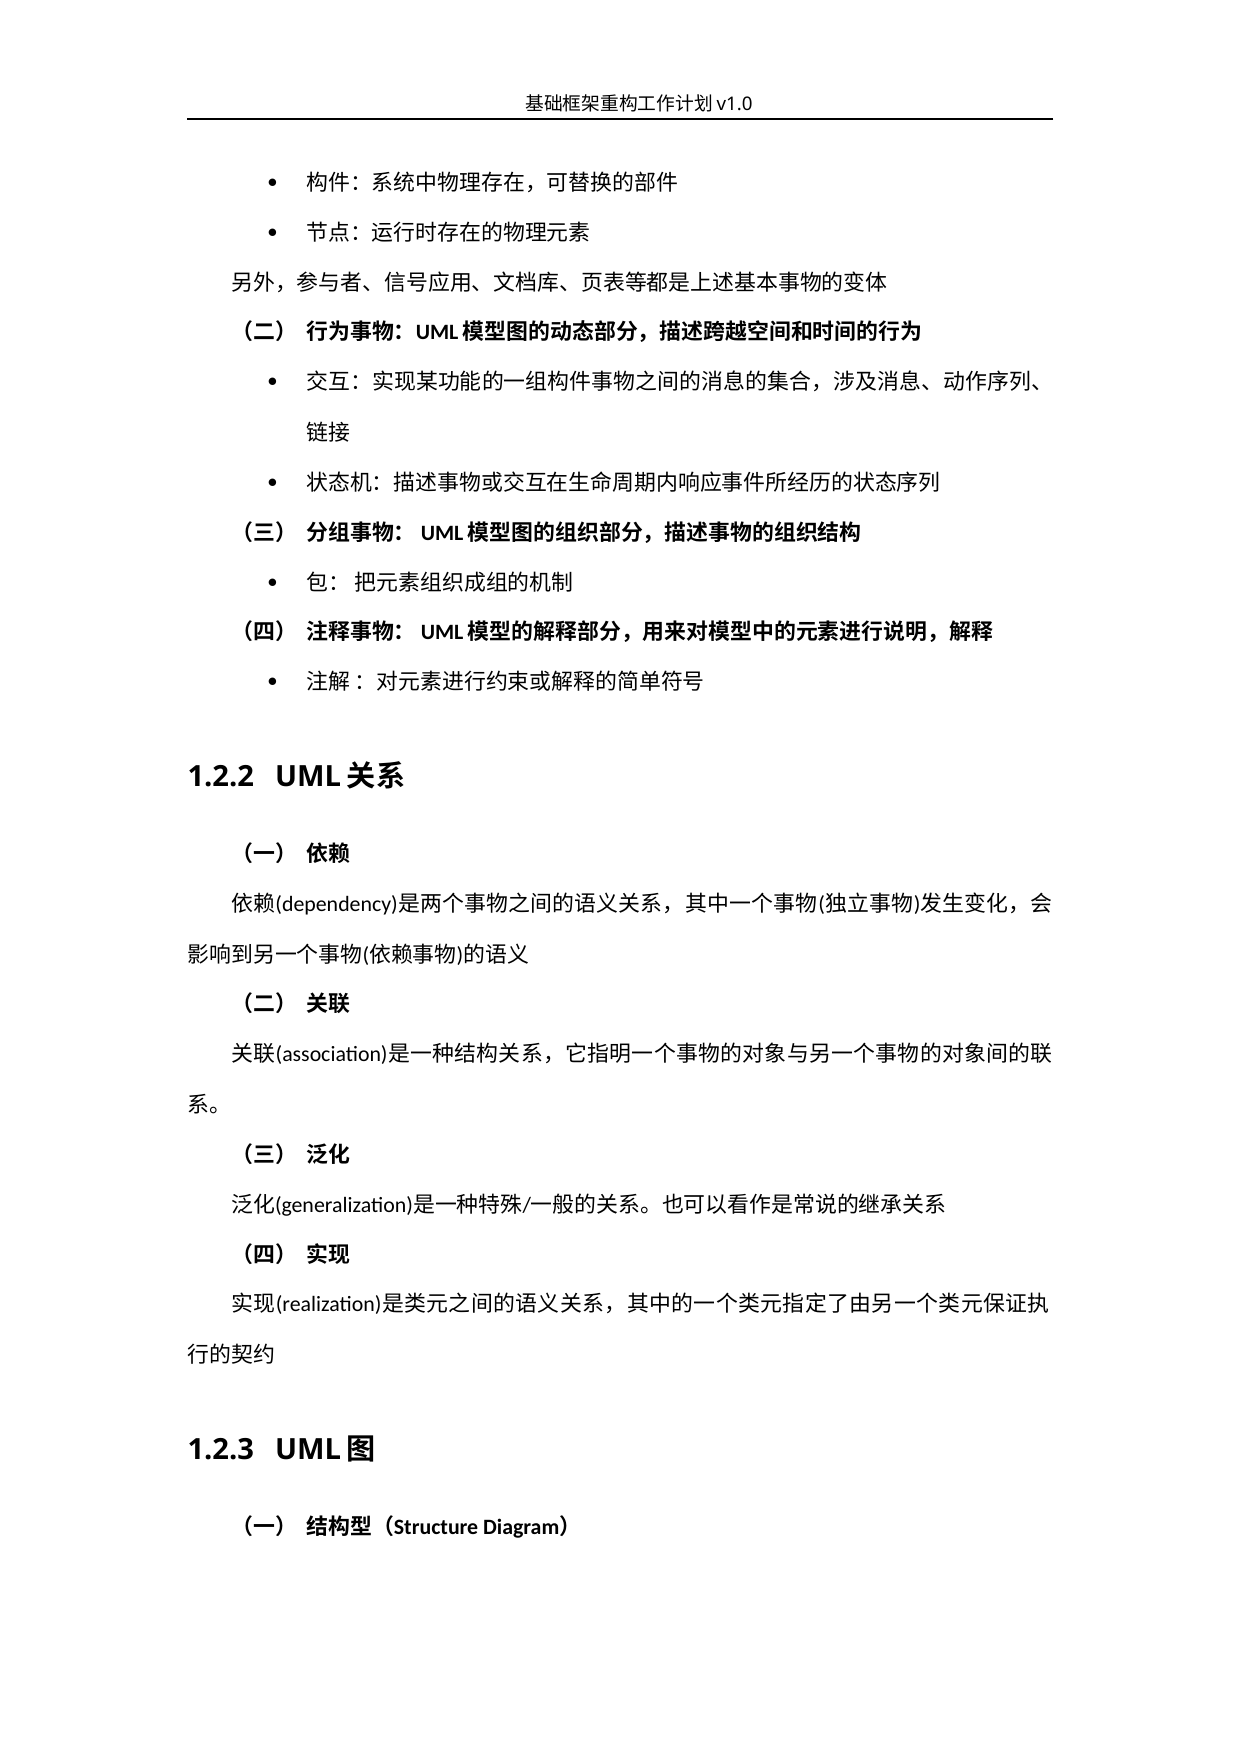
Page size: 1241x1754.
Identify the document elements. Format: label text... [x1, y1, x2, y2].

text 实现(realization)是类元之间的语义关系，其中的一个类元指定了由另一个类元保证执行的契约 [187, 1285, 1053, 1370]
list 分组事物： UML模型图的组织部分，描述事物的组织结构 [231, 513, 1053, 547]
subtitle UML图 [187, 1413, 1053, 1481]
list 包： 把元素组织成组的机制 [268, 563, 1053, 597]
list 实现 [231, 1235, 1053, 1269]
list 结构型（Structure Diagram） [231, 1508, 1053, 1542]
text 另外，参与者、信号应用、文档库、页表等都是上述基本事物的变体 [187, 263, 1053, 297]
text 关联(association)是一种结构关系，它指明一个事物的对象与另一个事物的对象间的联系。 [187, 1035, 1053, 1120]
list 状态机：描述事物或交互在生命周期内响应事件所经历的状态序列 [268, 464, 1053, 498]
text 依赖(dependency)是两个事物之间的语义关系，其中一个事物(独立事物)发生变化，会影响到另一个事物(依赖事物)的语义 [187, 884, 1053, 969]
list 行为事物：UML模型图的动态部分，描述跨越空间和时间的行为 [231, 313, 1053, 347]
list 交互：实现某功能的一组构件事物之间的消息的集合，涉及消息、动作序列、链接 [268, 363, 1053, 448]
list 注释事物： UML模型的解释部分，用来对模型中的元素进行说明，解释 [231, 613, 1053, 647]
list 泛化 [231, 1136, 1053, 1170]
list 依赖 [231, 835, 1053, 869]
list 关联 [231, 985, 1053, 1019]
list 注解 ：对元素进行约束或解释的简单符号 [268, 663, 1053, 697]
list 构件：系统中物理存在，可替换的部件 [268, 164, 1053, 198]
subtitle UML关系 [187, 740, 1053, 808]
list 节点：运行时存在的物理元素 [268, 214, 1053, 248]
text 泛化(generalization)是一种特殊/一般的关系。也可以看作是常说的继承关系 [187, 1186, 1053, 1219]
